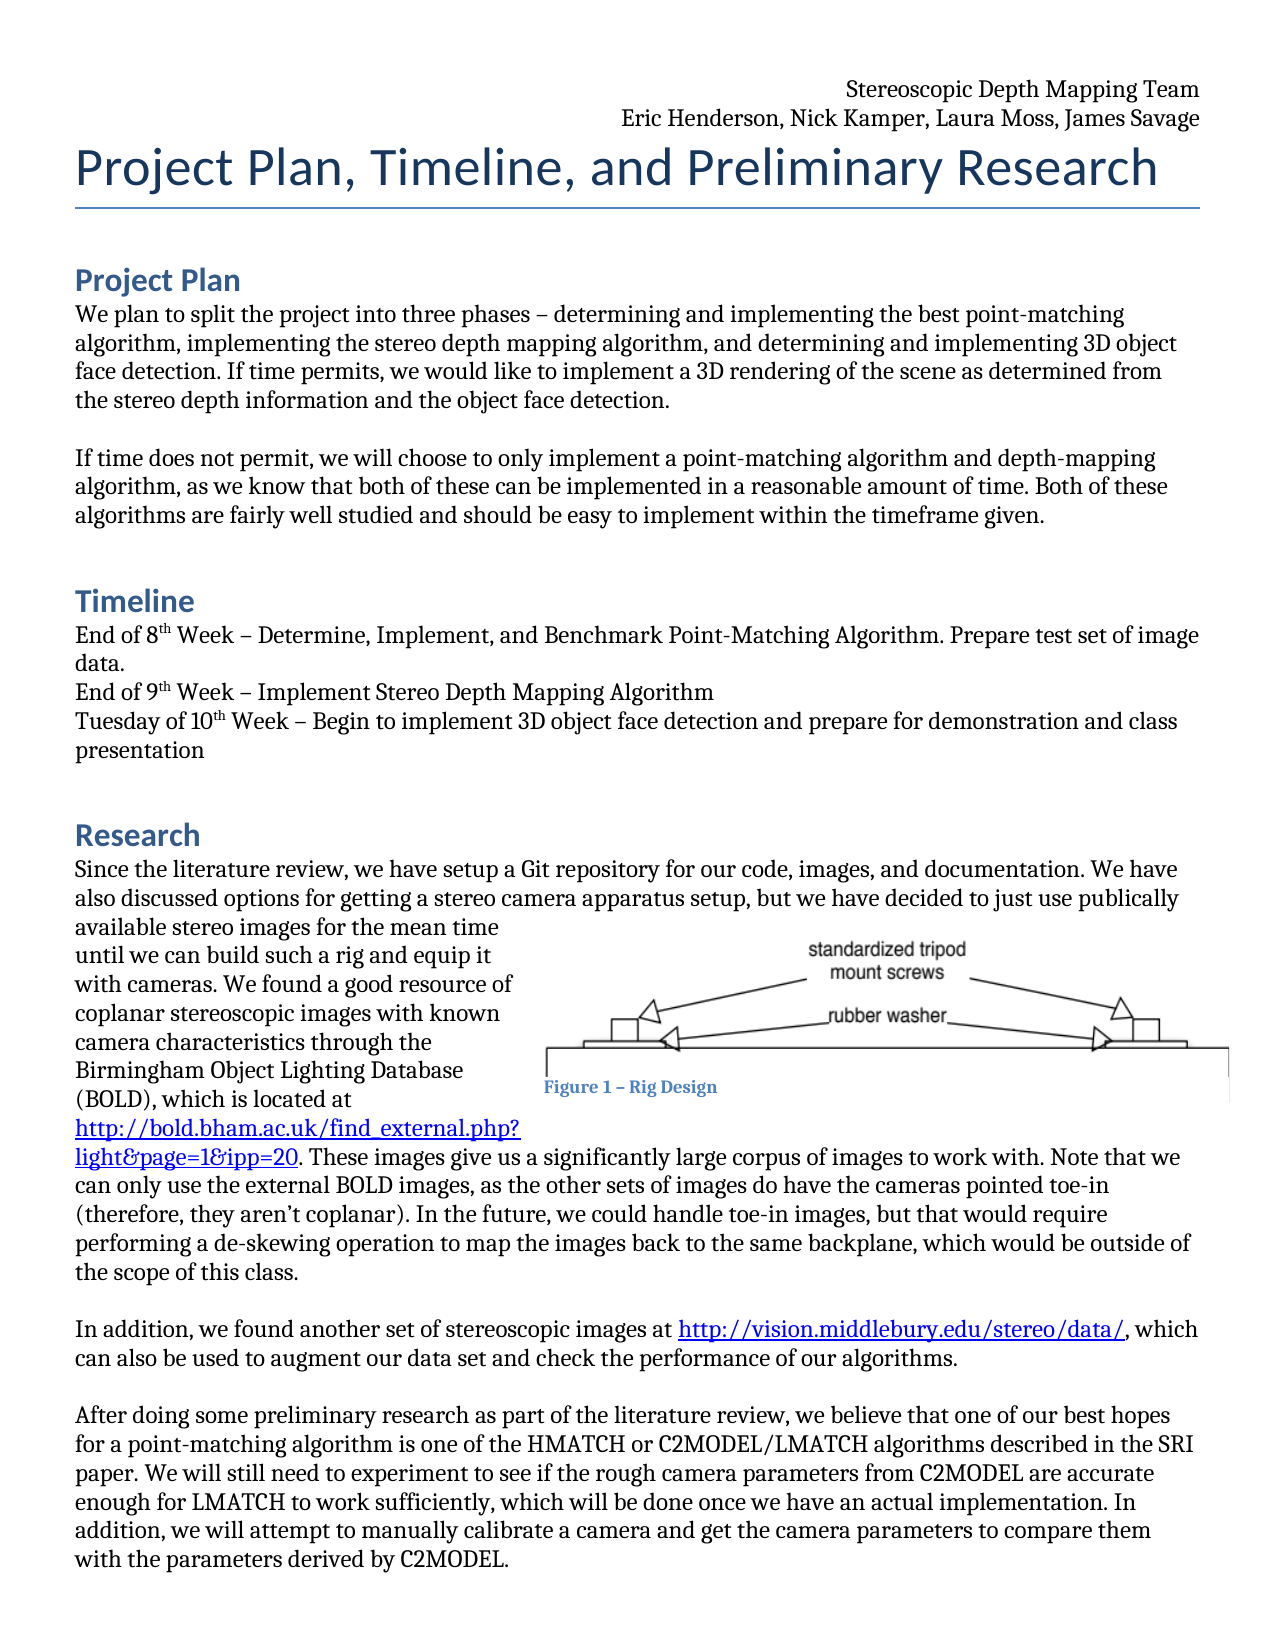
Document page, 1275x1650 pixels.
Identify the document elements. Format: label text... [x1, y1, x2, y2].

subtitle Timeline [75, 580, 1200, 621]
text Stereoscopic Depth Mapping Team [75, 75, 1200, 104]
text End of 8th Week – Determine, Implement, and Benchmark Point-Matching Algorithm. Prepare test set of image data. [75, 621, 1200, 678]
subtitle Research [75, 814, 1200, 855]
subtitle Project Plan [75, 259, 1200, 300]
text End of 9th Week – Implement Stereo Depth Mapping Algorithm [75, 678, 1200, 707]
text Tuesday of 10th Week – Begin to implement 3D object face detection and prepare for demonstration and class presentation [75, 707, 1200, 764]
text In addition, we found another set of stereoscopic images at http://vision.middlebury.edu/stereo/data/, which can also be used to augment our data set and check the performance of our algorithms. [75, 1315, 1200, 1372]
text Since the literature review, we have setup a Git repository for our code, images, and documentation. We have also discussed options for getting a stereo camera apparatus setup, but we have decided to just use publically available stereo images for the mean time until we can build such a rig and equip it with cameras. We found a good resource of coplanar stereoscopic images with known camera characteristics through the Birmingham Object Lighting Database (BOLD), which is located at http://bold.bham.ac.uk/find_external.php?light&page=1&ipp=20. These images give us a significantly large corpus of images to work with. Note that we can only use the external BOLD images, as the other sets of images do have the cameras pointed toe-in (therefore, they aren’t coplanar). In the future, we could handle toe-in images, but that would require performing a de-skewing operation to map the images back to the same backplane, which would be outside of the scope of this class. [75, 855, 1200, 1286]
text After doing some preliminary research as part of the literature review, we believe that one of our best hopes for a point-matching algorithm is one of the HMATCH or C2MODEL/LMATCH algorithms described in the SRI paper. We will still need to experiment to see if the rough camera parameters from C2MODEL are accurate enough for LMATCH to work sufficiently, which will be done once we have an actual implementation. In addition, we will attempt to manually calibrate a camera and get the camera parameters to compare them with the parameters derived by C2MODEL. [75, 1401, 1200, 1574]
title Project Plan, Timeline, and Preliminary Research [75, 132, 1200, 207]
text We plan to split the project into three phases – determining and implementing the best point-matching algorithm, implementing the stereo depth mapping algorithm, and determining and implementing 3D object face detection. If time permits, we would like to implement a 3D rendering of the scene as determined from the stereo depth information and the object face detection. [75, 300, 1200, 415]
text If time does not permit, we will choose to only implement a point-matching algorithm and depth-mapping algorithm, as we know that both of these can be implemented in a reasonable amount of time. Both of these algorithms are fairly well studied and should be easy to implement within the timeframe given. [75, 443, 1200, 530]
text Eric Henderson, Nick Kamper, Laura Moss, James Savage [75, 104, 1200, 132]
